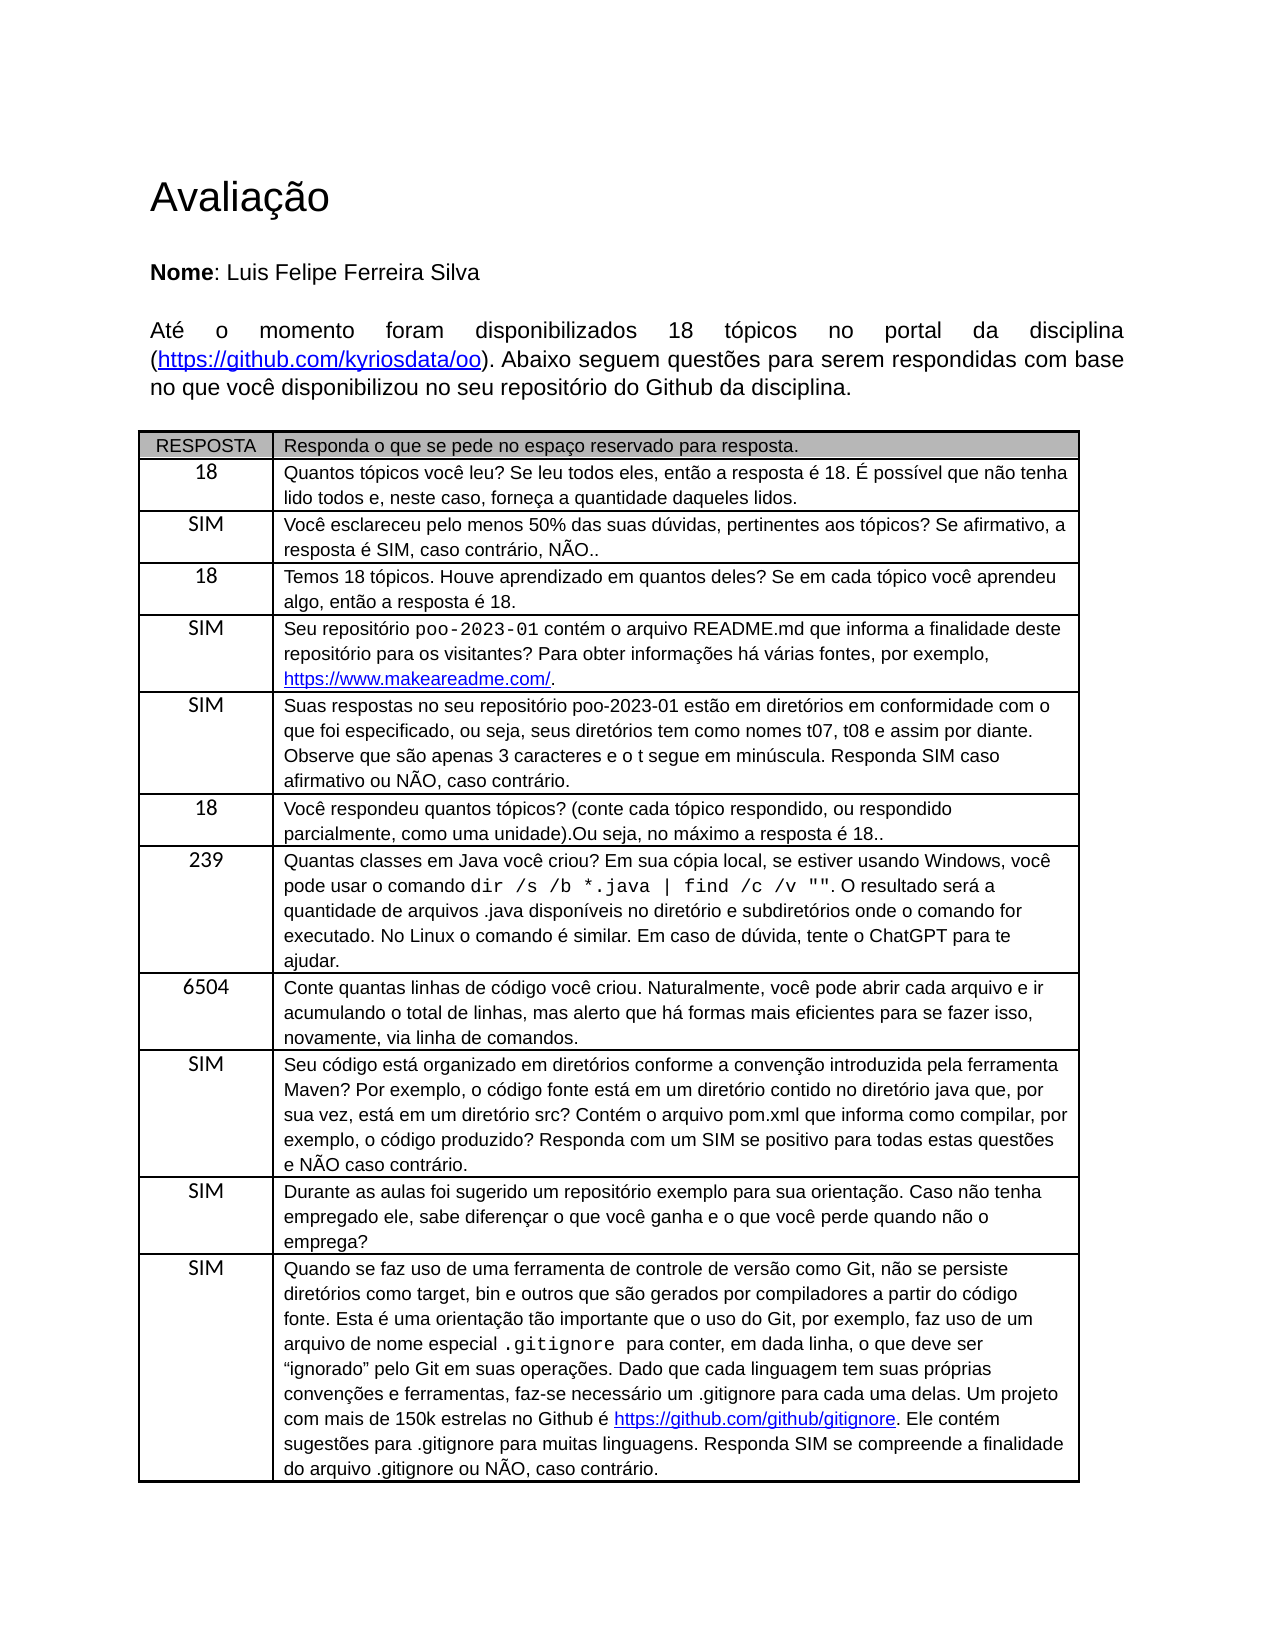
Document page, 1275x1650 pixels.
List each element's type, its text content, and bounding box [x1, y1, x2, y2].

table_cell Seu código está organizado em diretórios conforme a convenção introduzida pela ferramenta Maven? Por exemplo, o código fonte está em um diretório contido no diretório java que, por sua vez, está em um diretório src? Contém o arquivo pom.xml que informa como compilar, por exemplo, o código produzido? Responda com um SIM se positivo para todas estas questões e NÃO caso contrário. [274, 1051, 1078, 1176]
table_cell SIM [140, 1178, 272, 1253]
table_cell SIM [140, 1255, 272, 1480]
text Avaliação [268, 192, 1125, 217]
table_header Responda o que se pede no espaço reservado para resposta. [274, 433, 1078, 457]
text Avaliação [150, 192, 275, 217]
table_cell Seu repositório poo-2023-01 contém o arquivo README.md que informa a finalidade deste repositório para os visitantes? Para obter informações há várias fontes, por exemplo, https://www.makeareadme.com/. [274, 616, 1078, 691]
table_cell SIM [140, 616, 272, 691]
text Nome: Luis Felipe Ferreira Silva [150, 258, 1125, 287]
table_cell 239 [140, 847, 272, 972]
table_cell 6504 [140, 974, 272, 1049]
table_cell SIM [140, 693, 272, 793]
table_cell Você esclareceu pelo menos 50% das suas dúvidas, pertinentes aos tópicos? Se afirmativo, a resposta é SIM, caso contrário, NÃO.. [274, 512, 1078, 562]
table_cell Quando se faz uso de uma ferramenta de controle de versão como Git, não se persiste diretórios como target, bin e outros que são gerados por compiladores a partir do código fonte. Esta é uma orientação tão importante que o uso do Git, por exemplo, faz uso de um arquivo de nome especial .gitignore para conter, em dada linha, o que deve ser “ignorado” pelo Git em suas operações. Dado que cada linguagem tem suas próprias convenções e ferramentas, faz-se necessário um .gitignore para cada uma delas. Um projeto com mais de 150k estrelas no Github é https://github.com/github/gitignore. Ele contém sugestões para .gitignore para muitas linguagens. Responda SIM se compreende a finalidade do arquivo .gitignore ou NÃO, caso contrário. [274, 1255, 1078, 1480]
table_cell Suas respostas no seu repositório poo-2023-01 estão em diretórios em conformidade com o que foi especificado, ou seja, seus diretórios tem como nomes t07, t08 e assim por diante. Observe que são apenas 3 caracteres e o t segue em minúscula. Responda SIM caso afirmativo ou NÃO, caso contrário. [274, 693, 1078, 793]
table_cell Durante as aulas foi sugerido um repositório exemplo para sua orientação. Caso não tenha empregado ele, sabe diferençar o que você ganha e o que você perde quando não o emprega? [274, 1178, 1078, 1253]
table_cell Quantos tópicos você leu? Se leu todos eles, então a resposta é 18. É possível que não tenha lido todos e, neste caso, forneça a quantidade daqueles lidos. [274, 460, 1078, 509]
table_cell SIM [140, 1051, 272, 1176]
table_cell SIM [140, 512, 272, 562]
table_cell Conte quantas linhas de código você criou. Naturalmente, você pode abrir cada arquivo e ir acumulando o total de linhas, mas alerto que há formas mais eficientes para se fazer isso, novamente, via linha de comandos. [274, 974, 1078, 1049]
table_cell Temos 18 tópicos. Houve aprendizado em quantos deles? Se em cada tópico você aprendeu algo, então a resposta é 18. [274, 564, 1078, 614]
table_cell 18 [140, 795, 272, 845]
table_cell Quantas classes em Java você criou? Em sua cópia local, se estiver usando Windows, você pode usar o comando dir /s /b *.java | find /c /v "". O resultado será a quantidade de arquivos .java disponíveis no diretório e subdiretórios onde o comando for executado. No Linux o comando é similar. Em caso de dúvida, tente o ChatGPT para te ajudar. [274, 847, 1078, 972]
table_header RESPOSTA [140, 433, 272, 457]
table_cell 18 [140, 460, 272, 509]
table_cell Você respondeu quantos tópicos? (conte cada tópico respondido, ou respondido parcialmente, como uma unidade).Ou seja, no máximo a resposta é 18.. [274, 795, 1078, 845]
text Até o momento foram disponibilizados 18 tópicos no portal da disciplina (https://github.com/kyriosdata/oo). Abaixo seguem questões para serem respondidas com base no que você disponibilizou no seu repositório do Github da disciplina. [150, 315, 1125, 402]
table_cell 18 [140, 564, 272, 614]
